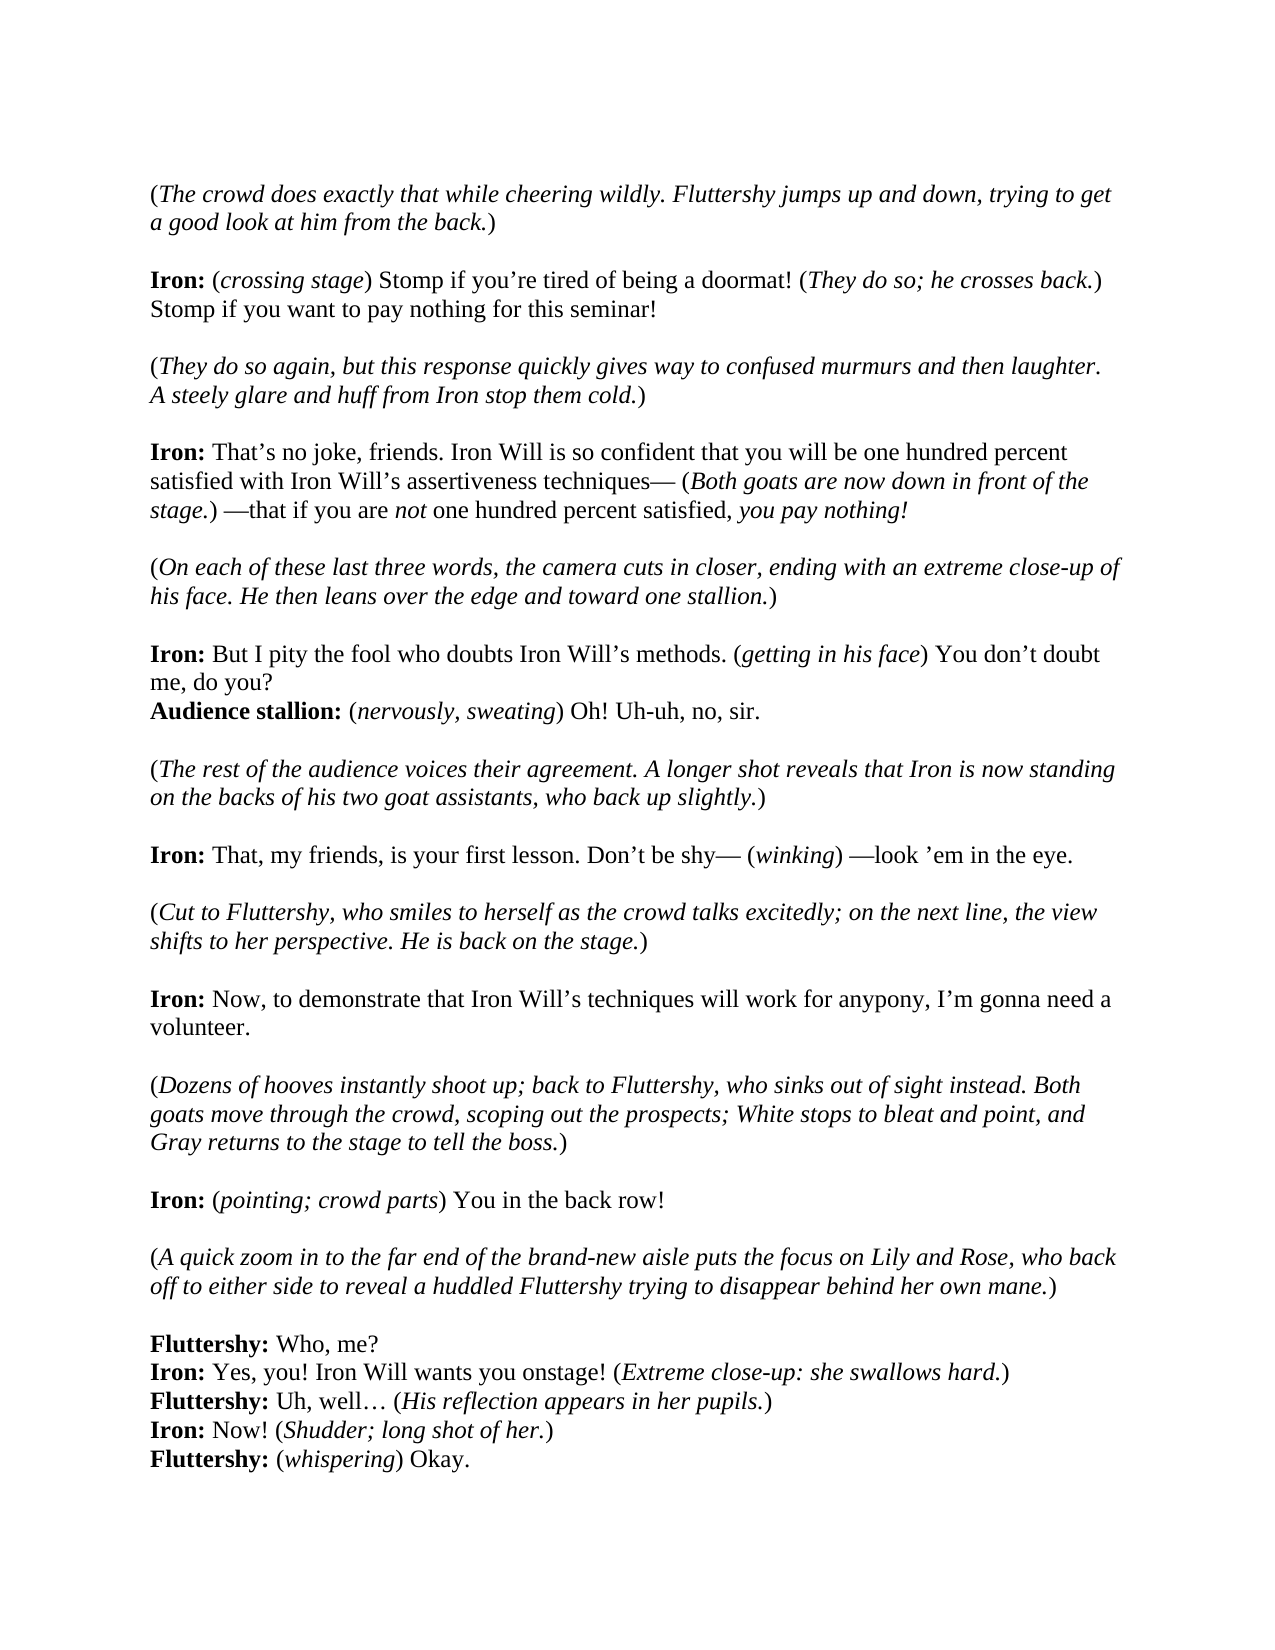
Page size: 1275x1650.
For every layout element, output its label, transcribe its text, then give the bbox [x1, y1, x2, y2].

text (On each of these last three words, the camera cuts in closer, ending with an extreme close-up of his face. He then leans over the edge and toward one stallion.) [150, 552, 1125, 610]
text Iron: That, my friends, is your first lesson. Don’t be shy— (winking) —look ’em in the eye. [150, 840, 1125, 869]
text Iron: That’s no joke, friends. Iron Will is so confident that you will be one hundred percent satisfied with Iron Will’s assertiveness techniques— (Both goats are now down in front of the stage.) —that if you are not one hundred percent satisfied, you pay nothing! [150, 437, 1125, 524]
text Iron: (crossing stage) Stomp if you’re tired of being a doormat! (They do so; he crosses back.) Stomp if you want to pay nothing for this seminar! [150, 265, 1125, 322]
text Fluttershy: Who, me? [150, 1329, 1125, 1357]
text Audience stallion: (nervously, sweating) Oh! Uh-uh, no, sir. [150, 696, 1125, 725]
text Iron: (pointing; crowd parts) You in the back row! [150, 1185, 1125, 1214]
text (A quick zoom in to the far end of the brand-new aisle puts the focus on Lily and Rose, who back off to either side to reveal a huddled Fluttershy trying to disappear behind her own mane.) [150, 1242, 1125, 1300]
text (The crowd does exactly that while cheering wildly. Fluttershy jumps up and down, trying to get a good look at him from the back.) [150, 179, 1125, 236]
text Iron: But I pity the fool who doubts Iron Will’s methods. (getting in his face) You don’t doubt me, do you? [150, 639, 1125, 696]
text (Dozens of hooves instantly shoot up; back to Fluttershy, who sinks out of sight instead. Both goats move through the crowd, scoping out the prospects; White stops to bleat and point, and Gray returns to the stage to tell the boss.) [150, 1070, 1125, 1156]
text (They do so again, but this response quickly gives way to confused murmurs and then laughter. A steely glare and huff from Iron stop them cold.) [150, 351, 1125, 409]
text Iron: Yes, you! Iron Will wants you onstage! (Extreme close-up: she swallows hard.) [150, 1357, 1125, 1386]
text (Cut to Fluttershy, who smiles to herself as the crowd talks excitedly; on the next line, the view shifts to her perspective. He is back on the stage.) [150, 897, 1125, 955]
text (The rest of the audience voices their agreement. A longer shot reveals that Iron is now standing on the backs of his two goat assistants, who back up slightly.) [150, 754, 1125, 811]
text Iron: Now, to demonstrate that Iron Will’s techniques will work for anypony, I’m gonna need a volunteer. [150, 984, 1125, 1041]
text Fluttershy: (whispering) Okay. [150, 1444, 1125, 1472]
text Iron: Now! (Shudder; long shot of her.) [150, 1415, 1125, 1444]
text Fluttershy: Uh, well… (His reflection appears in her pupils.) [150, 1386, 1125, 1415]
